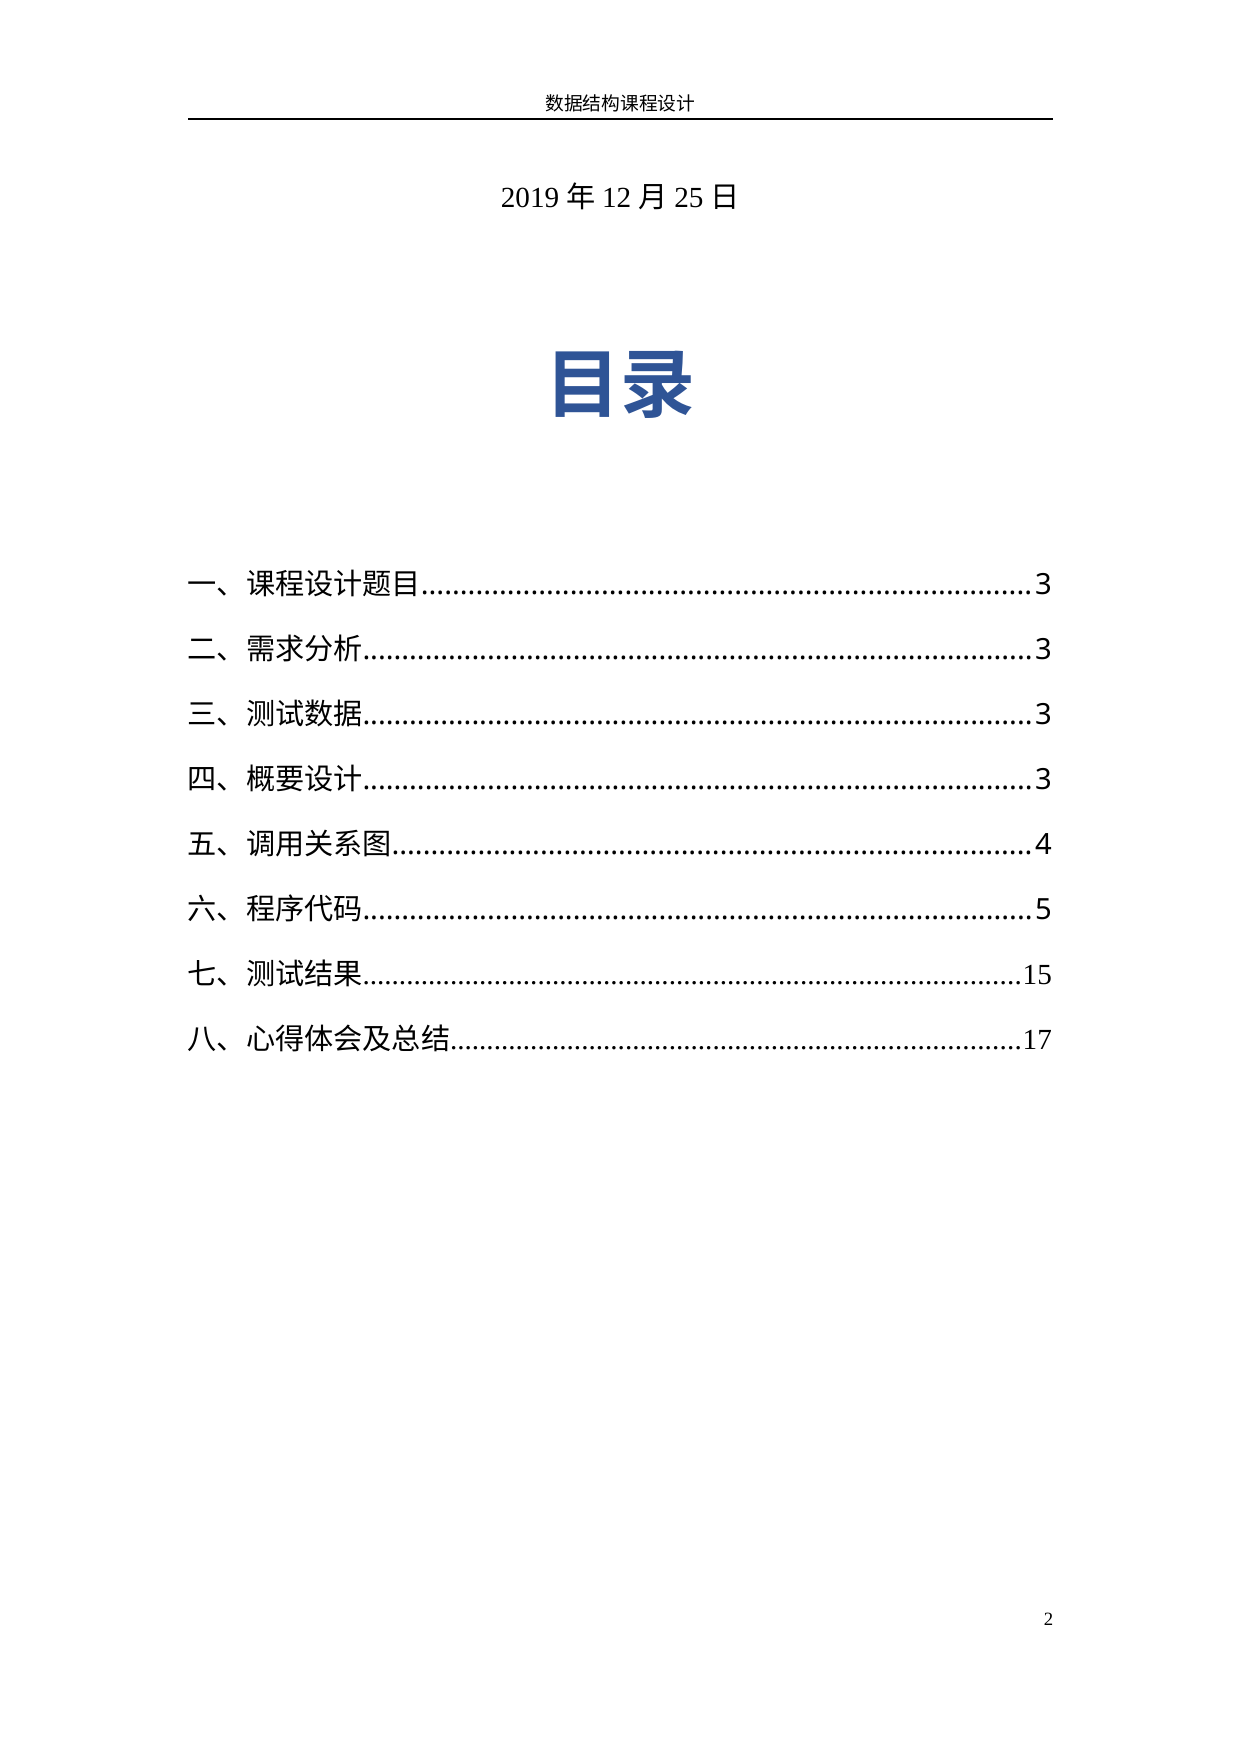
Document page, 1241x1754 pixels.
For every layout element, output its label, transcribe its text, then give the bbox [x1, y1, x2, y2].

text 2019 年 12 月 25 日 [187, 162, 1053, 227]
